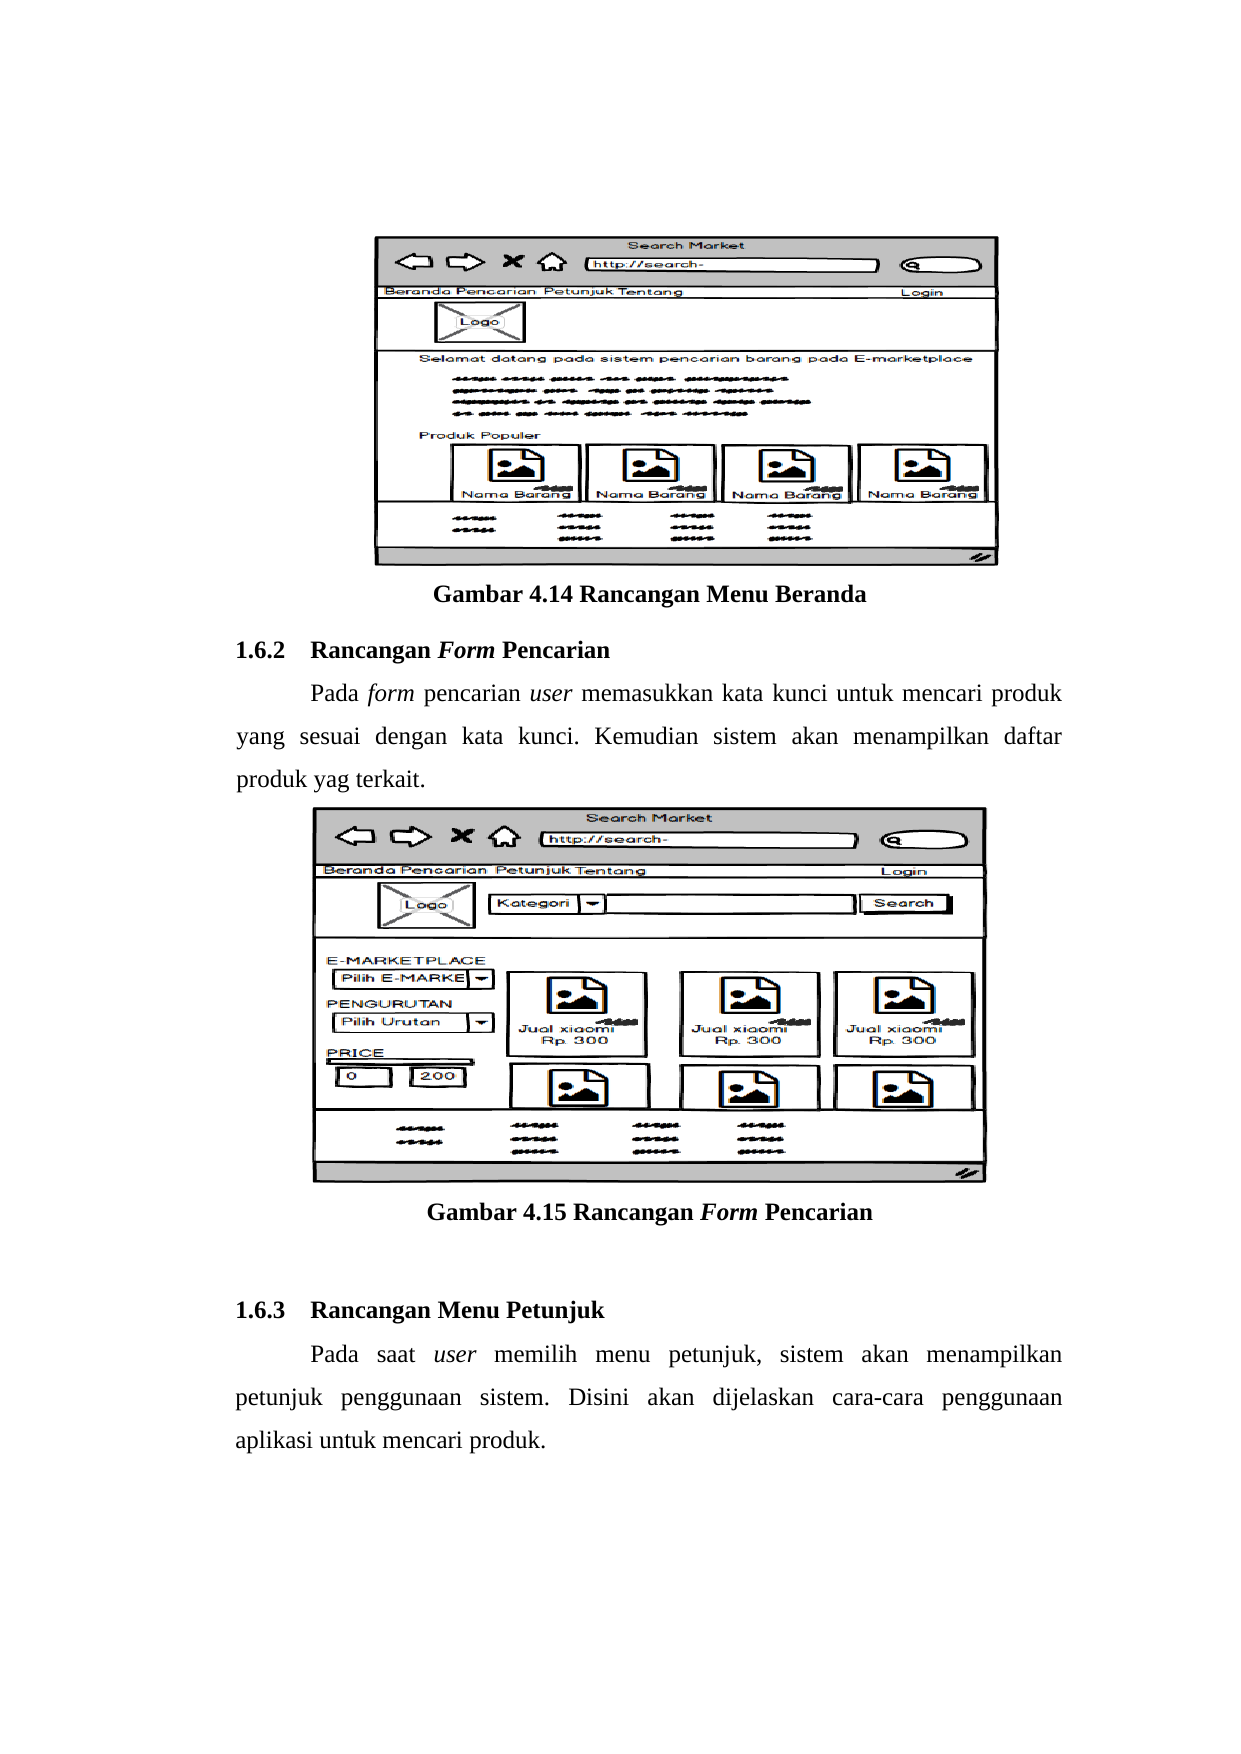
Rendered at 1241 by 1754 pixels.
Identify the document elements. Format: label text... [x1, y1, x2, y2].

text Pada saat user memilih menu petunjuk, sistem akan menampilkan petunjuk penggunaan sistem. Disini akan dijelaskan cara-cara penggunaan aplikasi untuk mencari produk. [235, 1339, 1063, 1454]
picture [312, 807, 988, 1183]
list Rancangan Form Pencarian [235, 635, 1063, 664]
text Gambar 4.15 Rancangan Form Pencarian [236, 1197, 1063, 1226]
text Gambar 4.14 Rancangan Menu Beranda [236, 579, 1063, 608]
list Rancangan Menu Petunjuk [235, 1296, 1063, 1324]
picture [374, 236, 999, 566]
text Pada form pencarian user memasukkan kata kunci untuk mencari produk yang sesuai dengan kata kunci. Kemudian sistem akan menampilkan daftar produk yag terkait. [236, 678, 1063, 793]
